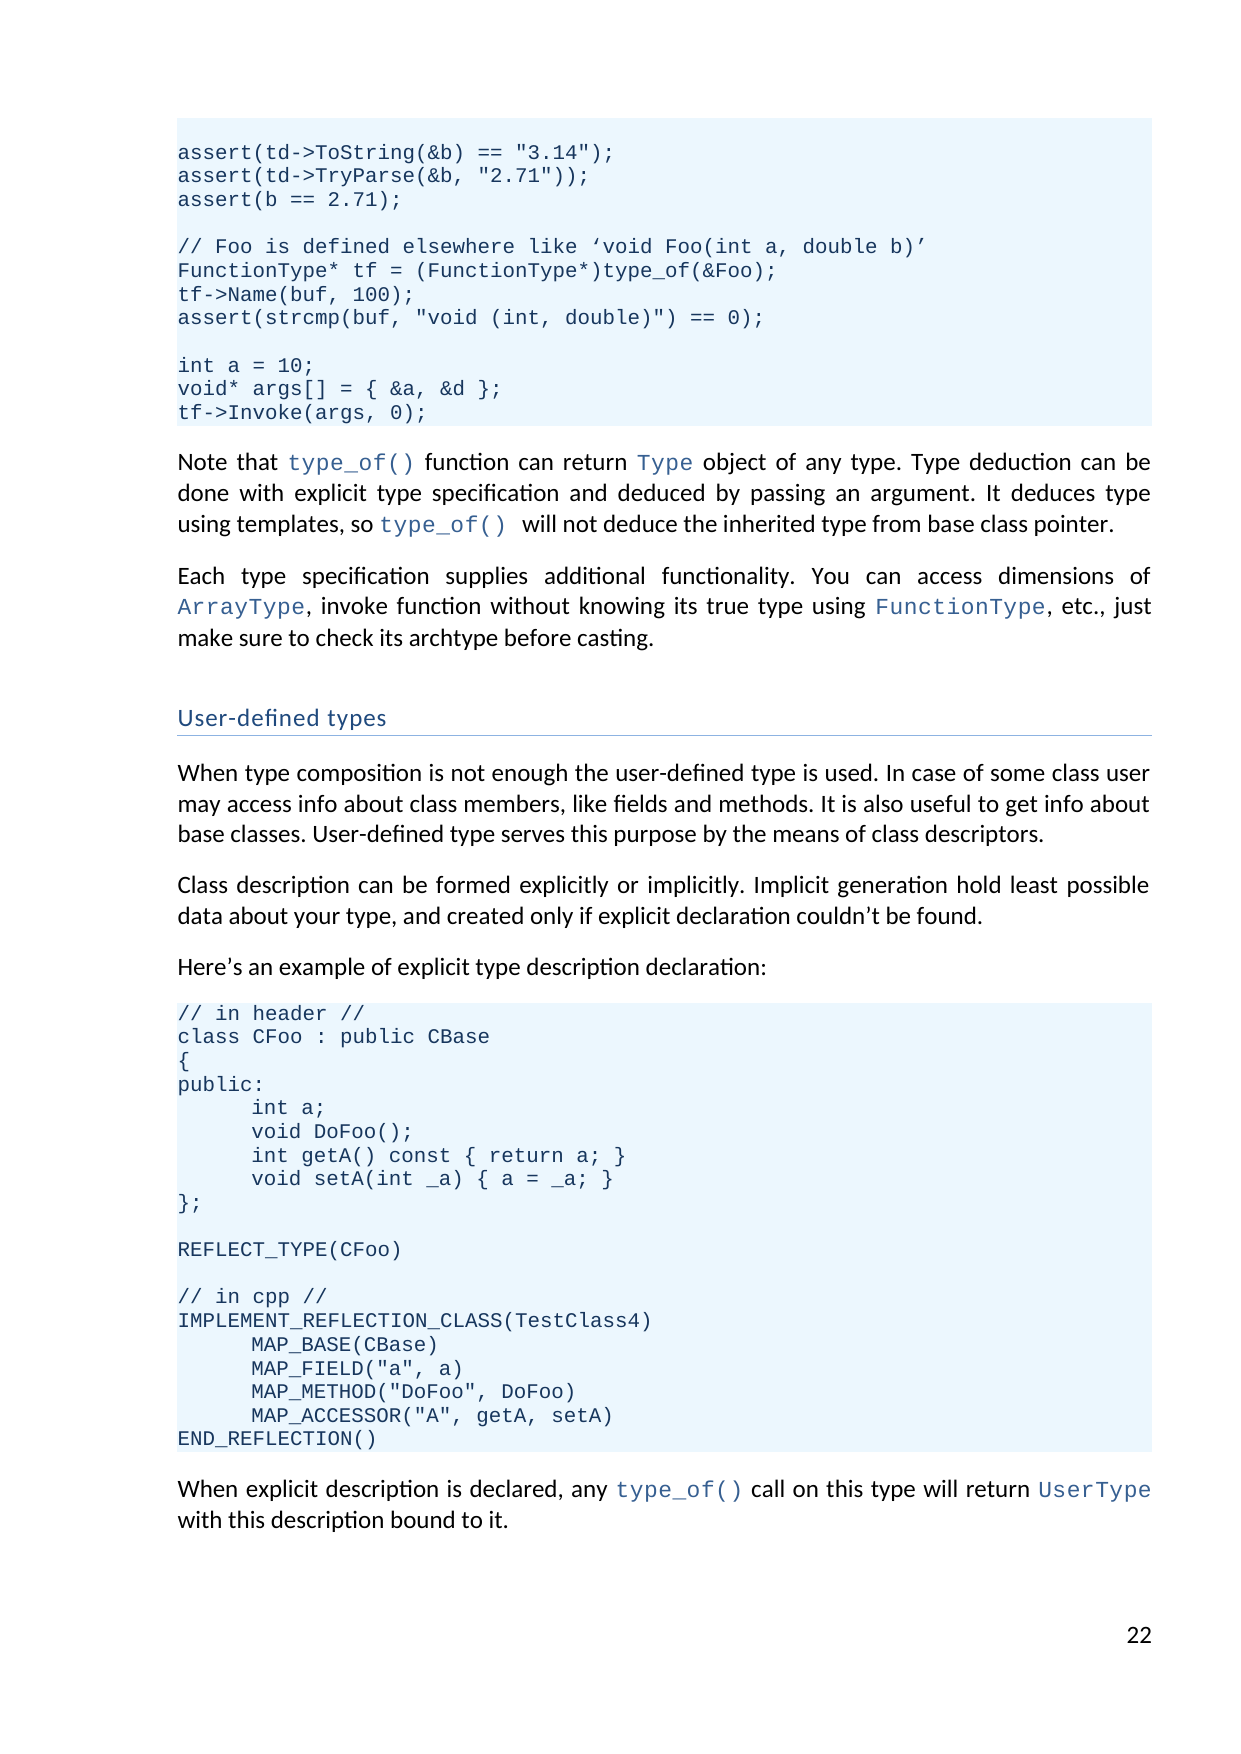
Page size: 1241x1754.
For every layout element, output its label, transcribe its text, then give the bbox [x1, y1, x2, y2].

text assert(td->ToString(&b) == "3.14"); [177, 142, 1152, 165]
text MAP_ACCESSOR("A", getA, setA) [177, 1405, 1152, 1428]
text // in cpp // [177, 1287, 1152, 1310]
text public: [177, 1074, 1152, 1097]
text MAP_METHOD("DoFoo", DoFoo) [177, 1381, 1152, 1405]
text class CFoo : public CBase [177, 1026, 1152, 1050]
text tf->Name(buf, 100); [177, 284, 1152, 307]
text Note that type_of() function can return Type object of any type. Type deduction can be done with explicit type specification and deduced by passing an argument. It deduces type using templates, so type_of() will not deduce the inherited type from base class pointer. [177, 446, 1152, 539]
text REFLECT_TYPE(CFoo) [177, 1239, 1152, 1263]
text IMPLEMENT_REFLECTION_CLASS(TestClass4) [177, 1310, 1152, 1334]
text FunctionType* tf = (FunctionType*)type_of(&Foo); [177, 260, 1152, 284]
text END_REFLECTION() [177, 1428, 1152, 1452]
text When explicit description is declared, any type_of() call on this type will return UserType with this description bound to it. [177, 1473, 1152, 1534]
text assert(td->TryParse(&b, "2.71")); [177, 165, 1152, 189]
text // in header // [177, 1003, 1152, 1026]
text Class description can be formed explicitly or implicitly. Implicit generation hold least possible data about your type, and created only if explicit declaration couldn’t be found. [177, 869, 1152, 931]
text int getA() const { return a; } [177, 1145, 1152, 1168]
text void DoFoo(); [177, 1121, 1152, 1145]
text tf->Invoke(args, 0); [177, 402, 1152, 426]
text MAP_FIELD("a", a) [177, 1357, 1152, 1381]
text When type composition is not enough the user-defined type is used. In case of some class user may access info about class members, like fields and methods. It is also useful to get info about base classes. User-defined type serves this purpose by the means of class descriptors. [177, 757, 1152, 849]
text int a; [177, 1097, 1152, 1121]
text Here’s an example of explicit type description declaration: [177, 951, 1152, 982]
text assert(b == 2.71); [177, 189, 1152, 213]
text assert(strcmp(buf, "void (int, double)") == 0); [177, 307, 1152, 331]
text // Foo is defined elsewhere like ‘void Foo(int a, double b)’ [177, 236, 1152, 260]
text void* args[] = { &a, &d }; [177, 378, 1152, 402]
text int a = 10; [177, 354, 1152, 378]
text Each type specification supplies additional functionality. You can access dimensions of ArrayType, invoke function without knowing its true type using FunctionType, etc., just make sure to check its archtype before casting. [177, 560, 1152, 652]
text { [177, 1050, 1152, 1074]
text MAP_BASE(CBase) [177, 1334, 1152, 1357]
text void setA(int _a) { a = _a; } [177, 1168, 1152, 1192]
text }; [177, 1192, 1152, 1216]
subtitle User-defined types [177, 702, 1152, 735]
